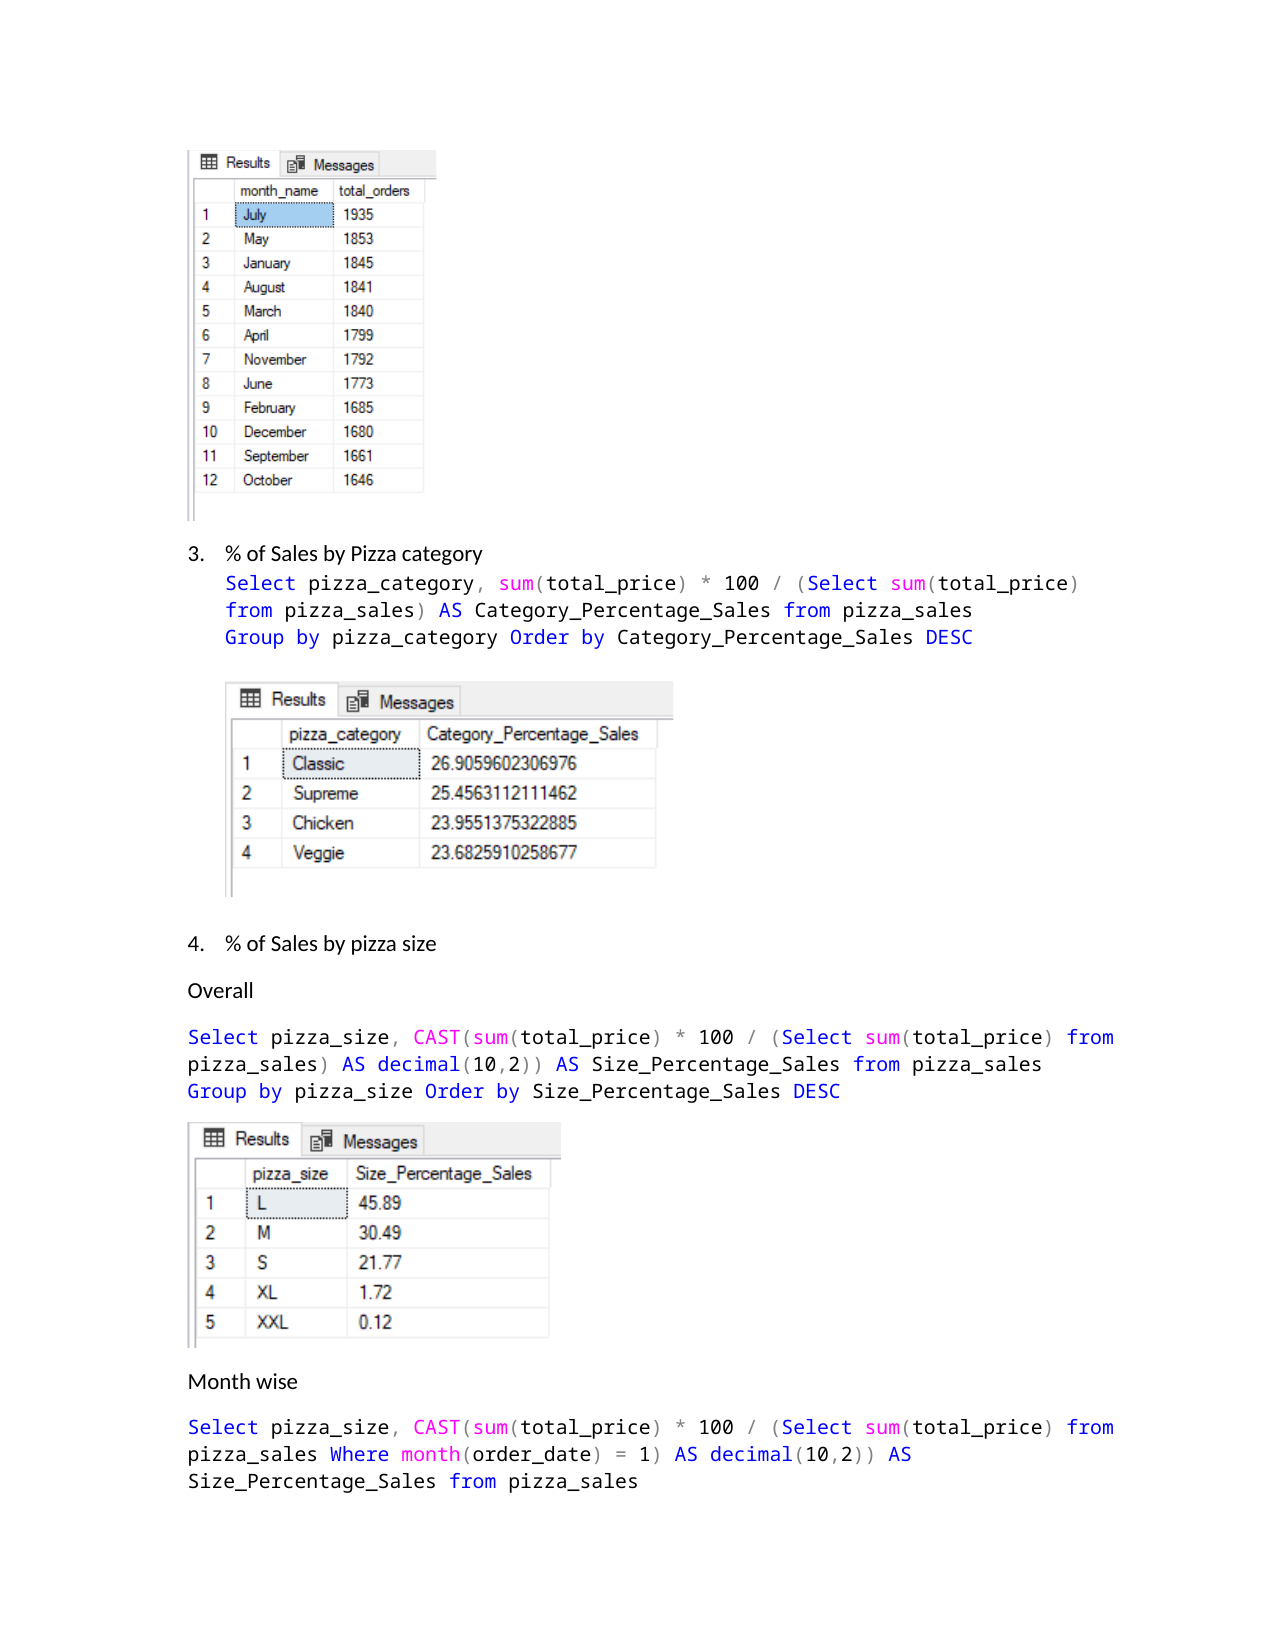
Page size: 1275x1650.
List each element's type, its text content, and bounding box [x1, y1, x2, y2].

text Overall [187, 976, 1125, 1004]
text Select pizza_size, CAST(sum(total_price) * 100 / (Select sum(total_price) from pizza_sales) AS decimal(10,2)) AS Size_Percentage_Sales from pizza_sales [187, 1023, 1125, 1077]
text Select pizza_size, CAST(sum(total_price) * 100 / (Select sum(total_price) from pizza_sales Where month(order_date) = 1) AS decimal(10,2)) AS Size_Percentage_Sales from pizza_sales [187, 1414, 1125, 1494]
list % of Sales by Pizza category [187, 539, 1125, 567]
picture [187, 150, 437, 521]
list Group by pizza_category Order by Category_Percentage_Sales DESC [225, 623, 1125, 650]
text Month wise [187, 1367, 1125, 1395]
text Group by pizza_size Order by Size_Percentage_Sales DESC [187, 1077, 1125, 1104]
picture [187, 1122, 561, 1348]
list Select pizza_category, sum(total_price) * 100 / (Select sum(total_price) from pizza_sales) AS Category_Percentage_Sales from pizza_sales [225, 569, 1125, 623]
picture [225, 681, 674, 897]
list % of Sales by pizza size [187, 929, 1125, 957]
